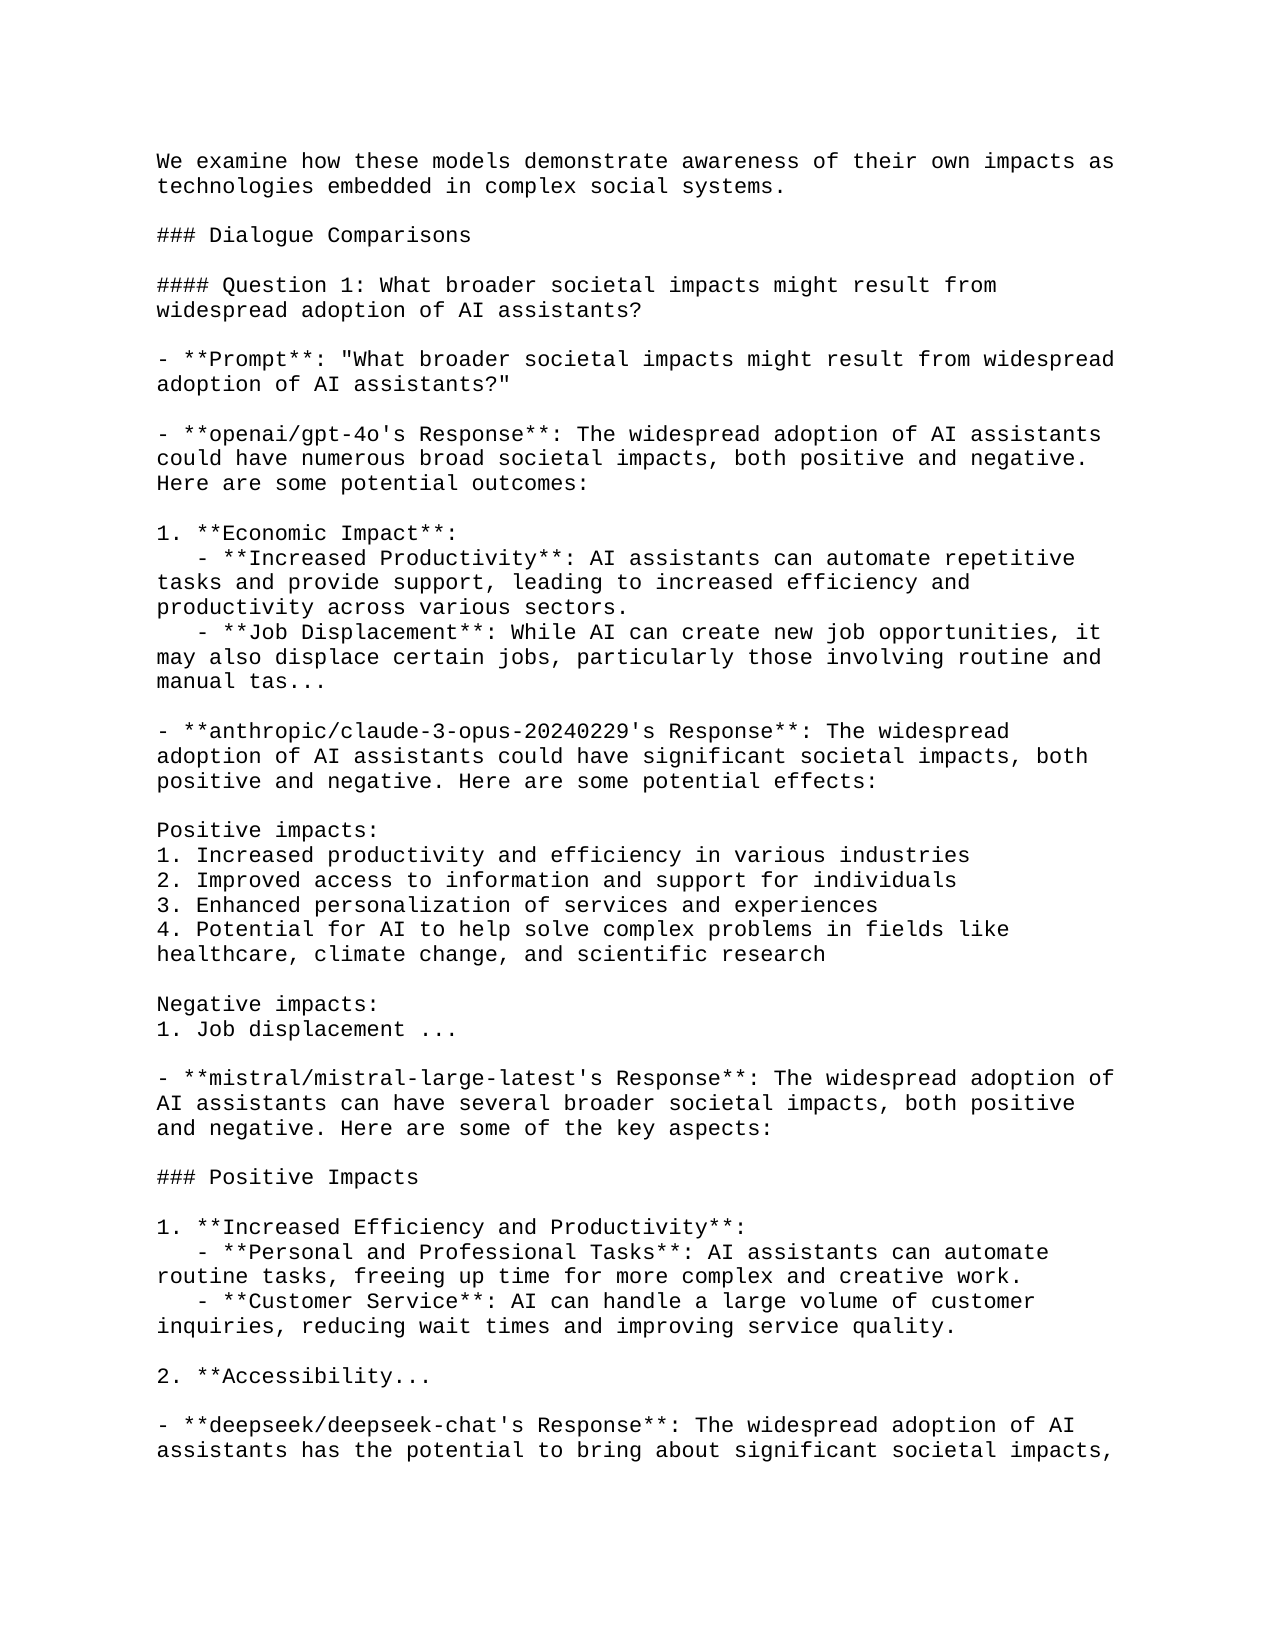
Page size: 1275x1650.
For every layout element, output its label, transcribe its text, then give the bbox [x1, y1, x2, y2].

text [156, 150, 1118, 199]
text 1. **Economic Impact**: [156, 522, 1118, 547]
text - **mistral/mistral-large-latest's Response**: The widespread adoption of AI assistants can have several broader societal impacts, both positive and negative. Here are some of the key aspects: [156, 1067, 1118, 1142]
text 1. Job displacement ... [156, 1018, 1118, 1042]
text - **Increased Productivity**: AI assistants can automate repetitive tasks and provide support, leading to increased efficiency and productivity across various sectors. [156, 547, 1118, 621]
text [156, 1414, 1118, 1464]
text Positive impacts: [156, 819, 1118, 844]
text - **Job Displacement**: While AI can create new job opportunities, it may also displace certain jobs, particularly those involving routine and manual tas... [156, 621, 1118, 695]
text #### Question 1: What broader societal impacts might result from widespread adoption of AI assistants? [156, 274, 1118, 323]
text - **Customer Service**: AI can handle a large volume of customer inquiries, reducing wait times and improving service quality. [156, 1290, 1118, 1340]
text 4. Potential for AI to help solve complex problems in fields like healthcare, climate change, and scientific research [156, 918, 1118, 968]
text - **Prompt**: "What broader societal impacts might result from widespread adoption of AI assistants?" [156, 348, 1118, 398]
text - **Personal and Professional Tasks**: AI assistants can automate routine tasks, freeing up time for more complex and creative work. [156, 1241, 1118, 1290]
text - **anthropic/claude-3-opus-20240229's Response**: The widespread adoption of AI assistants could have significant societal impacts, both positive and negative. Here are some potential effects: [156, 720, 1118, 794]
text 1. Increased productivity and efficiency in various industries [156, 844, 1118, 869]
text ### Dialogue Comparisons [156, 224, 1118, 249]
text - **openai/gpt-4o's Response**: The widespread adoption of AI assistants could have numerous broad societal impacts, both positive and negative. Here are some potential outcomes: [156, 423, 1118, 497]
text 3. Enhanced personalization of services and experiences [156, 894, 1118, 918]
text Negative impacts: [156, 993, 1118, 1018]
text 2. Improved access to information and support for individuals [156, 869, 1118, 894]
text 2. **Accessibility... [156, 1365, 1118, 1389]
text ### Positive Impacts [156, 1166, 1118, 1191]
text 1. **Increased Efficiency and Productivity**: [156, 1216, 1118, 1241]
